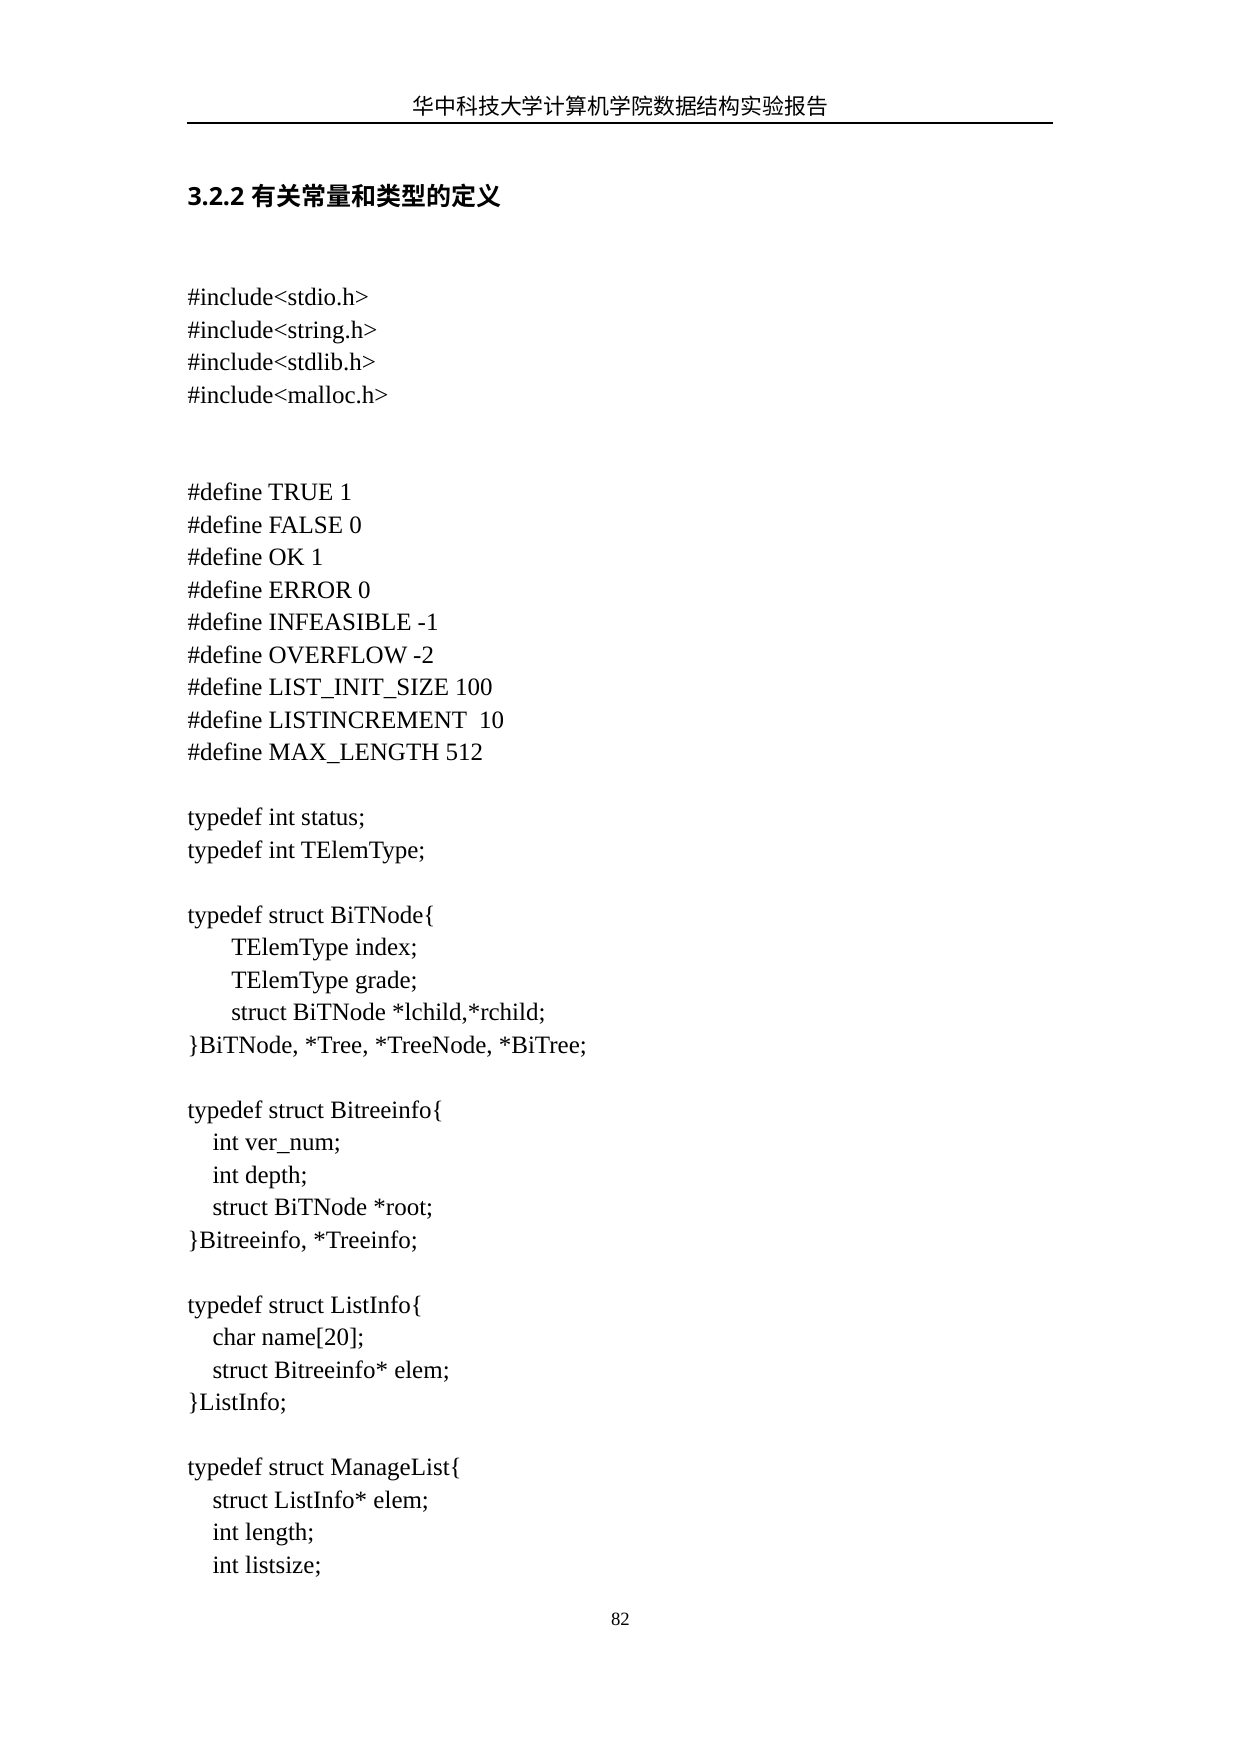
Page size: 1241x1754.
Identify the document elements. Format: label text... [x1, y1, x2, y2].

text struct BiTNode *root; [187, 1191, 1053, 1223]
text #define LIST_INIT_SIZE 100 [187, 671, 1053, 703]
text #define OK 1 [187, 541, 1053, 573]
text #include<stdlib.h> [187, 346, 1053, 378]
text #include<string.h> [187, 313, 1053, 346]
text #define TRUE 1 [187, 476, 1053, 508]
text typedef struct Bitreeinfo{ [187, 1093, 1053, 1126]
text }BiTNode, *Tree, *TreeNode, *BiTree; [187, 1028, 1053, 1061]
text #define OVERFLOW -2 [187, 638, 1053, 671]
text typedef struct ManageList{ [187, 1451, 1053, 1483]
text int length; [187, 1516, 1053, 1548]
text TElemType grade; [187, 963, 1053, 996]
text struct Bitreeinfo* elem; [187, 1353, 1053, 1386]
text int ver_num; [187, 1126, 1053, 1158]
text int depth; [187, 1158, 1053, 1191]
subtitle 3.2.2 有关常量和类型的定义 [187, 162, 1053, 227]
text TElemType index; [187, 931, 1053, 963]
text struct BiTNode *lchild,*rchild; [187, 996, 1053, 1028]
text #define LISTINCREMENT 10 [187, 703, 1053, 736]
text }Bitreeinfo, *Treeinfo; [187, 1223, 1053, 1256]
text typedef struct ListInfo{ [187, 1288, 1053, 1321]
text #define ERROR 0 [187, 573, 1053, 606]
text char name[20]; [187, 1321, 1053, 1353]
text #define MAX_LENGTH 512 [187, 736, 1053, 768]
text typedef int TElemType; [187, 833, 1053, 866]
text struct ListInfo* elem; [187, 1483, 1053, 1516]
text #define FALSE 0 [187, 508, 1053, 541]
text #include<malloc.h> [187, 378, 1053, 411]
text typedef struct BiTNode{ [187, 898, 1053, 931]
text int listsize; [187, 1548, 1053, 1581]
text }ListInfo; [187, 1386, 1053, 1418]
text #include<stdio.h> [187, 281, 1053, 313]
text typedef int status; [187, 801, 1053, 833]
text #define INFEASIBLE -1 [187, 606, 1053, 638]
